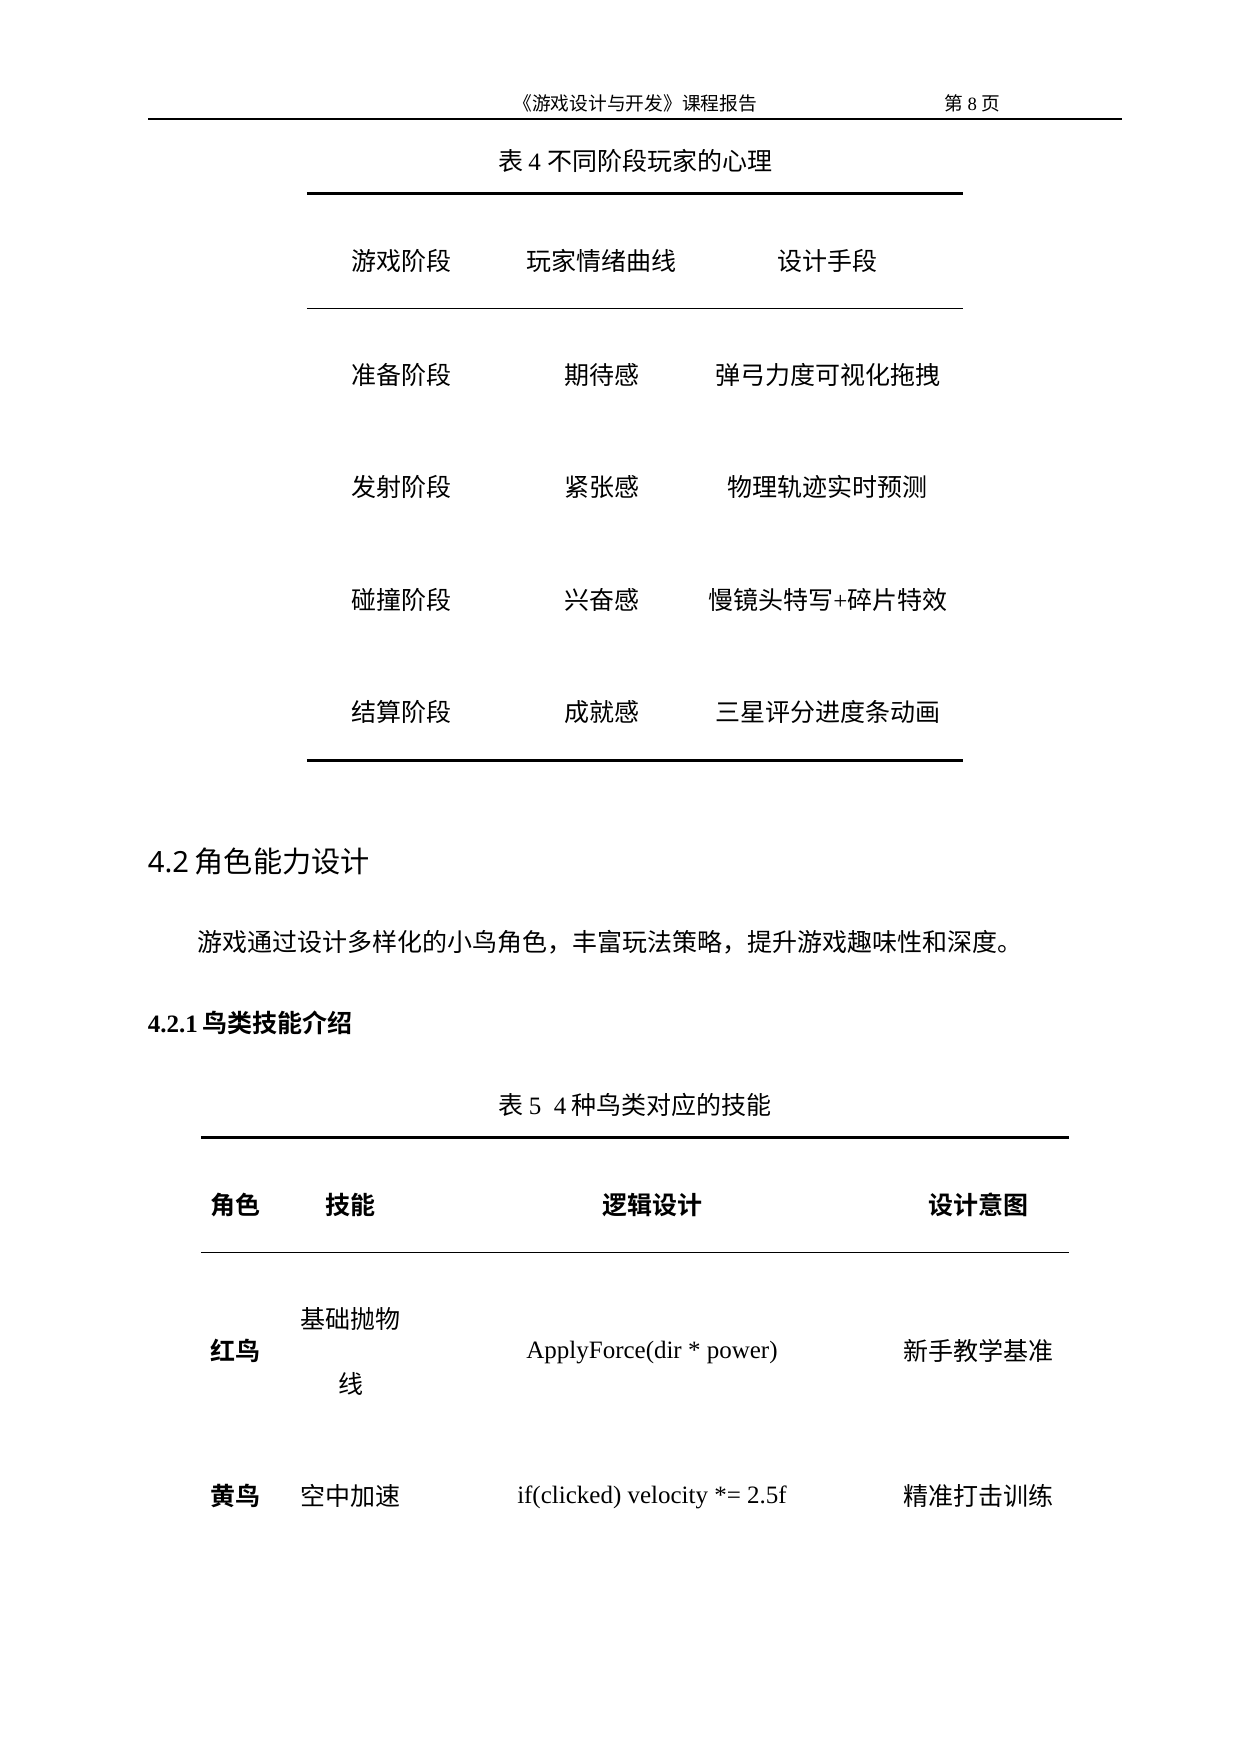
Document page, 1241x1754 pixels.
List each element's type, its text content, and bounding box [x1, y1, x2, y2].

table_cell 红鸟 [201, 1253, 285, 1431]
table_cell 精准打击训练 [888, 1431, 1069, 1543]
table_cell ApplyForce(dir * power) [416, 1253, 887, 1431]
table_cell 发射阶段 [307, 421, 511, 534]
table_cell 基础抛物线 [285, 1253, 416, 1431]
table_cell 新手教学基准 [888, 1253, 1069, 1431]
table_cell 期待感 [511, 309, 692, 421]
table_header 技能 [285, 1139, 416, 1251]
table_header 游戏阶段 [307, 195, 511, 307]
table_header 玩家情绪曲线 [511, 195, 692, 307]
table_cell 黄鸟 [201, 1431, 285, 1543]
table_cell 慢镜头特写+碎片特效 [692, 534, 963, 646]
text 表5 4种鸟类对应的技能 [148, 1071, 1122, 1136]
table_cell 三星评分进度条动画 [692, 646, 963, 759]
table_cell 结算阶段 [307, 646, 511, 759]
table_header 角色 [201, 1139, 285, 1251]
text 游戏通过设计多样化的小鸟角色，丰富玩法策略，提升游戏趣味性和深度。 [148, 908, 1122, 973]
text 4.2.1鸟类技能介绍 [148, 989, 1122, 1054]
text 4.2角色能力设计 [148, 827, 1122, 892]
text 表4 不同阶段玩家的心理 [148, 127, 1122, 192]
table_header 逻辑设计 [416, 1139, 887, 1251]
table_cell 物理轨迹实时预测 [692, 421, 963, 534]
table_cell 空中加速 [285, 1431, 416, 1543]
table_header 设计意图 [888, 1139, 1069, 1251]
table_cell 兴奋感 [511, 534, 692, 646]
table_cell 碰撞阶段 [307, 534, 511, 646]
table_header 设计手段 [692, 195, 963, 307]
table_cell 成就感 [511, 646, 692, 759]
table_cell 弹弓力度可视化拖拽 [692, 309, 963, 421]
table_cell if(clicked) velocity *= 2.5f [416, 1431, 887, 1543]
table_cell 准备阶段 [307, 309, 511, 421]
table_cell 紧张感 [511, 421, 692, 534]
